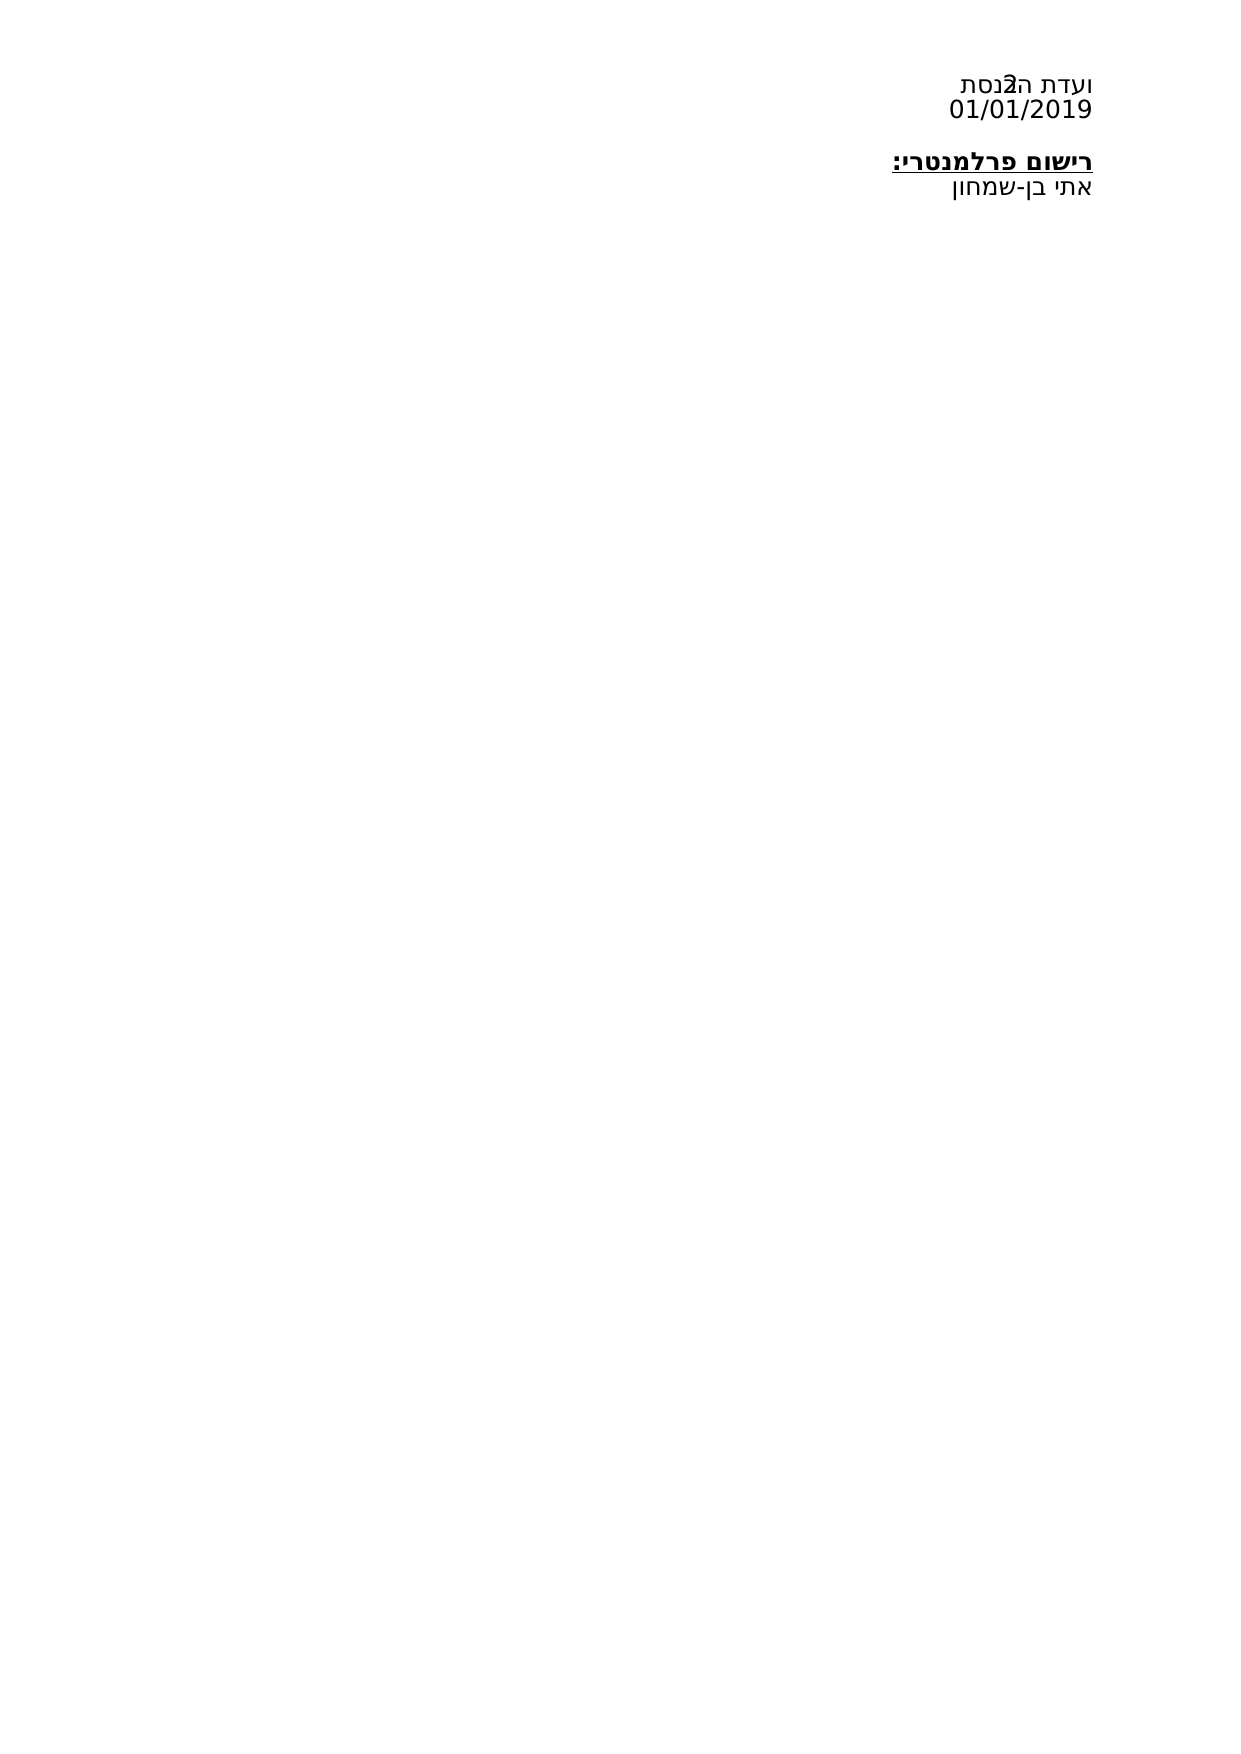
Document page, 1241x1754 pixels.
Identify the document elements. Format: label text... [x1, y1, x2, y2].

text רישום פרלמנטרי: [147, 150, 1093, 175]
text אתי בן-שמחון [147, 175, 1093, 200]
